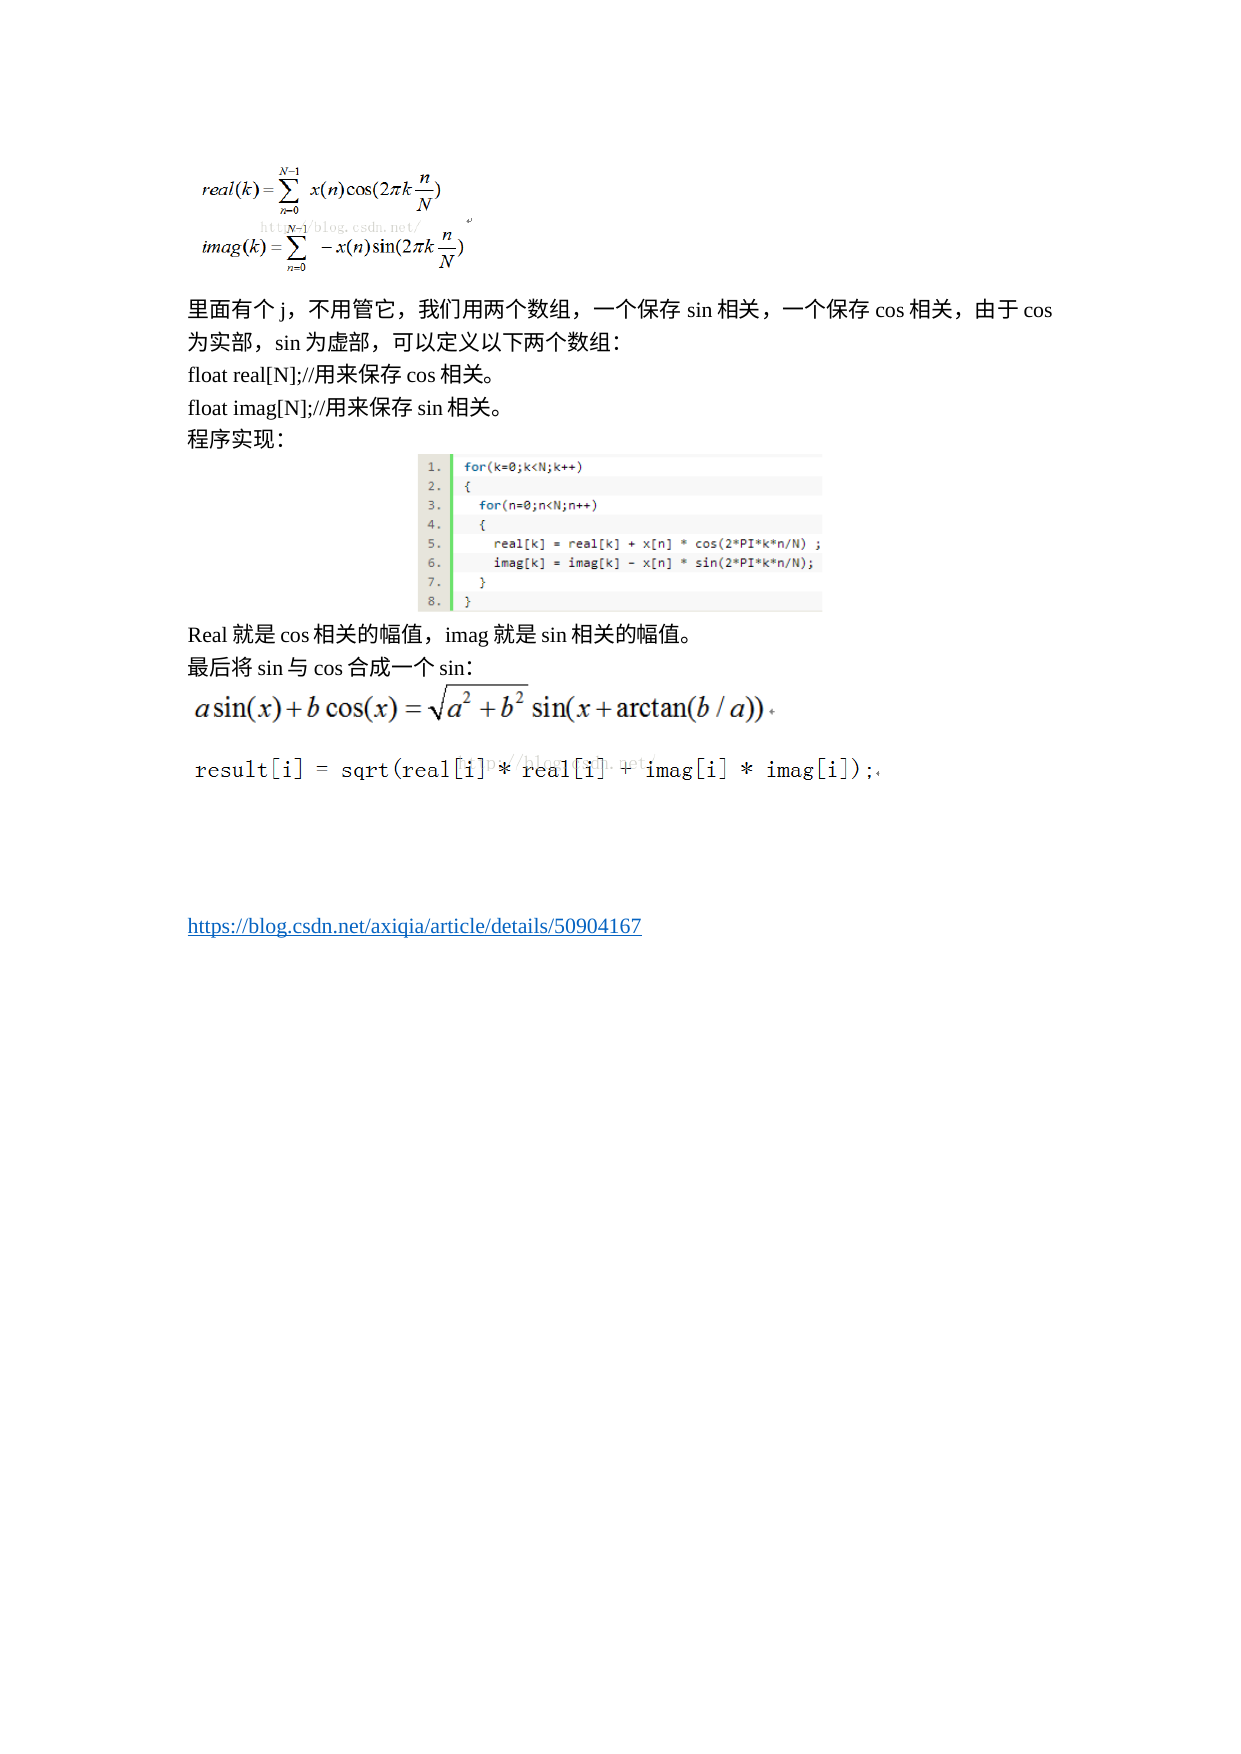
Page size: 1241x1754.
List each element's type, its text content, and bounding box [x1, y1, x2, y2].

picture [187, 747, 880, 795]
picture [187, 162, 476, 280]
text 最后将sin与cos合成一个sin： [187, 649, 1053, 682]
picture [417, 454, 823, 616]
text Real就是cos相关的幅值，imag就是sin相关的幅值。 [187, 617, 1053, 649]
text float real[N];//用来保存cos相关。 [187, 357, 1053, 389]
text 程序实现： [187, 422, 1053, 454]
text https://blog.csdn.net/axiqia/article/details/50904167 [187, 909, 1053, 942]
text 里面有个j，不用管它，我们用两个数组，一个保存sin相关，一个保存cos相关，由于cos为实部，sin为虚部，可以定义以下两个数组： [187, 292, 1053, 357]
text float imag[N];//用来保存sin相关。 [187, 389, 1053, 422]
picture [187, 682, 775, 739]
